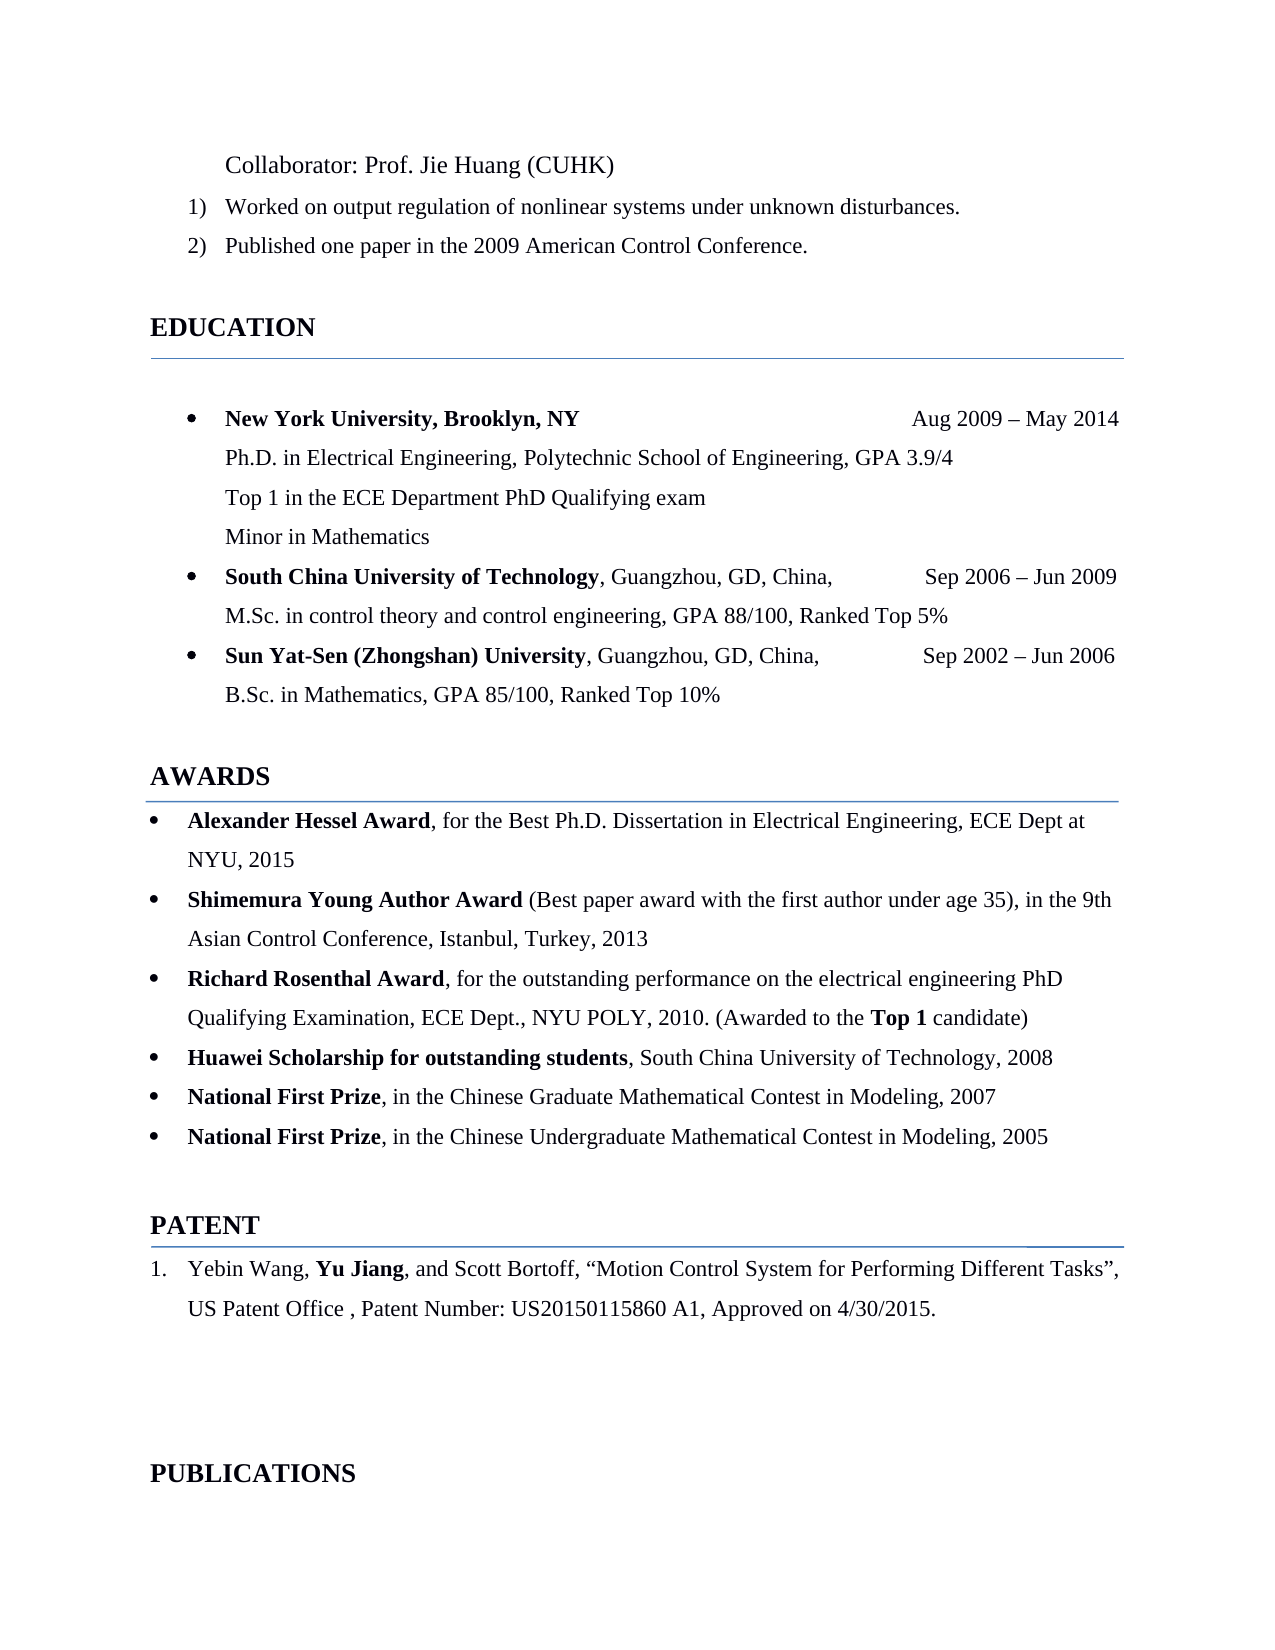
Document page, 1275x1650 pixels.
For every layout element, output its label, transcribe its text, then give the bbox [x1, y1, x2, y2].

text Collaborator: Prof. Jie Huang (CUHK) [150, 150, 1125, 179]
list Yebin Wang, Yu Jiang, and Scott Bortoff, “Motion Control System for Performing Different Tasks”, US Patent Office , Patent Number: US20150115860 A1, Approved on 4/30/2015. [150, 1256, 1125, 1321]
list Minor in Mathematics [225, 523, 1125, 550]
list Shimemura Young Author Award (Best paper award with the first author under age 35), in the 9th Asian Control Conference, Istanbul, Turkey, 2013 [150, 886, 1125, 952]
list Worked on output regulation of nonlinear systems under unknown disturbances. [187, 193, 1125, 219]
text PUBLICATIONS [150, 1457, 1125, 1488]
list Published one paper in the 2009 American Control Conference. [187, 233, 1125, 259]
list Huawei Scholarship for outstanding students, South China University of Technology, 2008 [150, 1044, 1125, 1070]
list South China University of Technology, Guangzhou, GD, China, Sep 2006 – Jun 2009 [187, 563, 1125, 589]
list B.Sc. in Mathematics, GPA 85/100, Ranked Top 10% [225, 681, 1125, 708]
list M.Sc. in control theory and control engineering, GPA 88/100, Ranked Top 5% [225, 602, 1125, 629]
text EDUCATION [75, 312, 1125, 343]
list Sun Yat-Sen (Zhongshan) University, Guangzhou, GD, China, Sep 2002 – Jun 2006 [187, 642, 1125, 668]
list National First Prize, in the Chinese Undergraduate Mathematical Contest in Modeling, 2005 [150, 1123, 1125, 1149]
text AWARDS [75, 760, 1125, 791]
list New York University, Brooklyn, NY Aug 2009 – May 2014 [187, 405, 1125, 431]
list Ph.D. in Electrical Engineering, Polytechnic School of Engineering, GPA 3.9/4 [225, 444, 1125, 471]
list Richard Rosenthal Award, for the outstanding performance on the electrical engineering PhD Qualifying Examination, ECE Dept., NYU POLY, 2010. (Awarded to the Top 1 candidate) [150, 965, 1125, 1031]
list National First Prize, in the Chinese Graduate Mathematical Contest in Modeling, 2007 [150, 1083, 1125, 1109]
list Top 1 in the ECE Department PhD Qualifying exam [225, 484, 1125, 510]
text PATENT [150, 1209, 1125, 1240]
list Alexander Hessel Award, for the Best Ph.D. Dissertation in Electrical Engineering, ECE Dept at NYU, 2015 [150, 807, 1125, 873]
